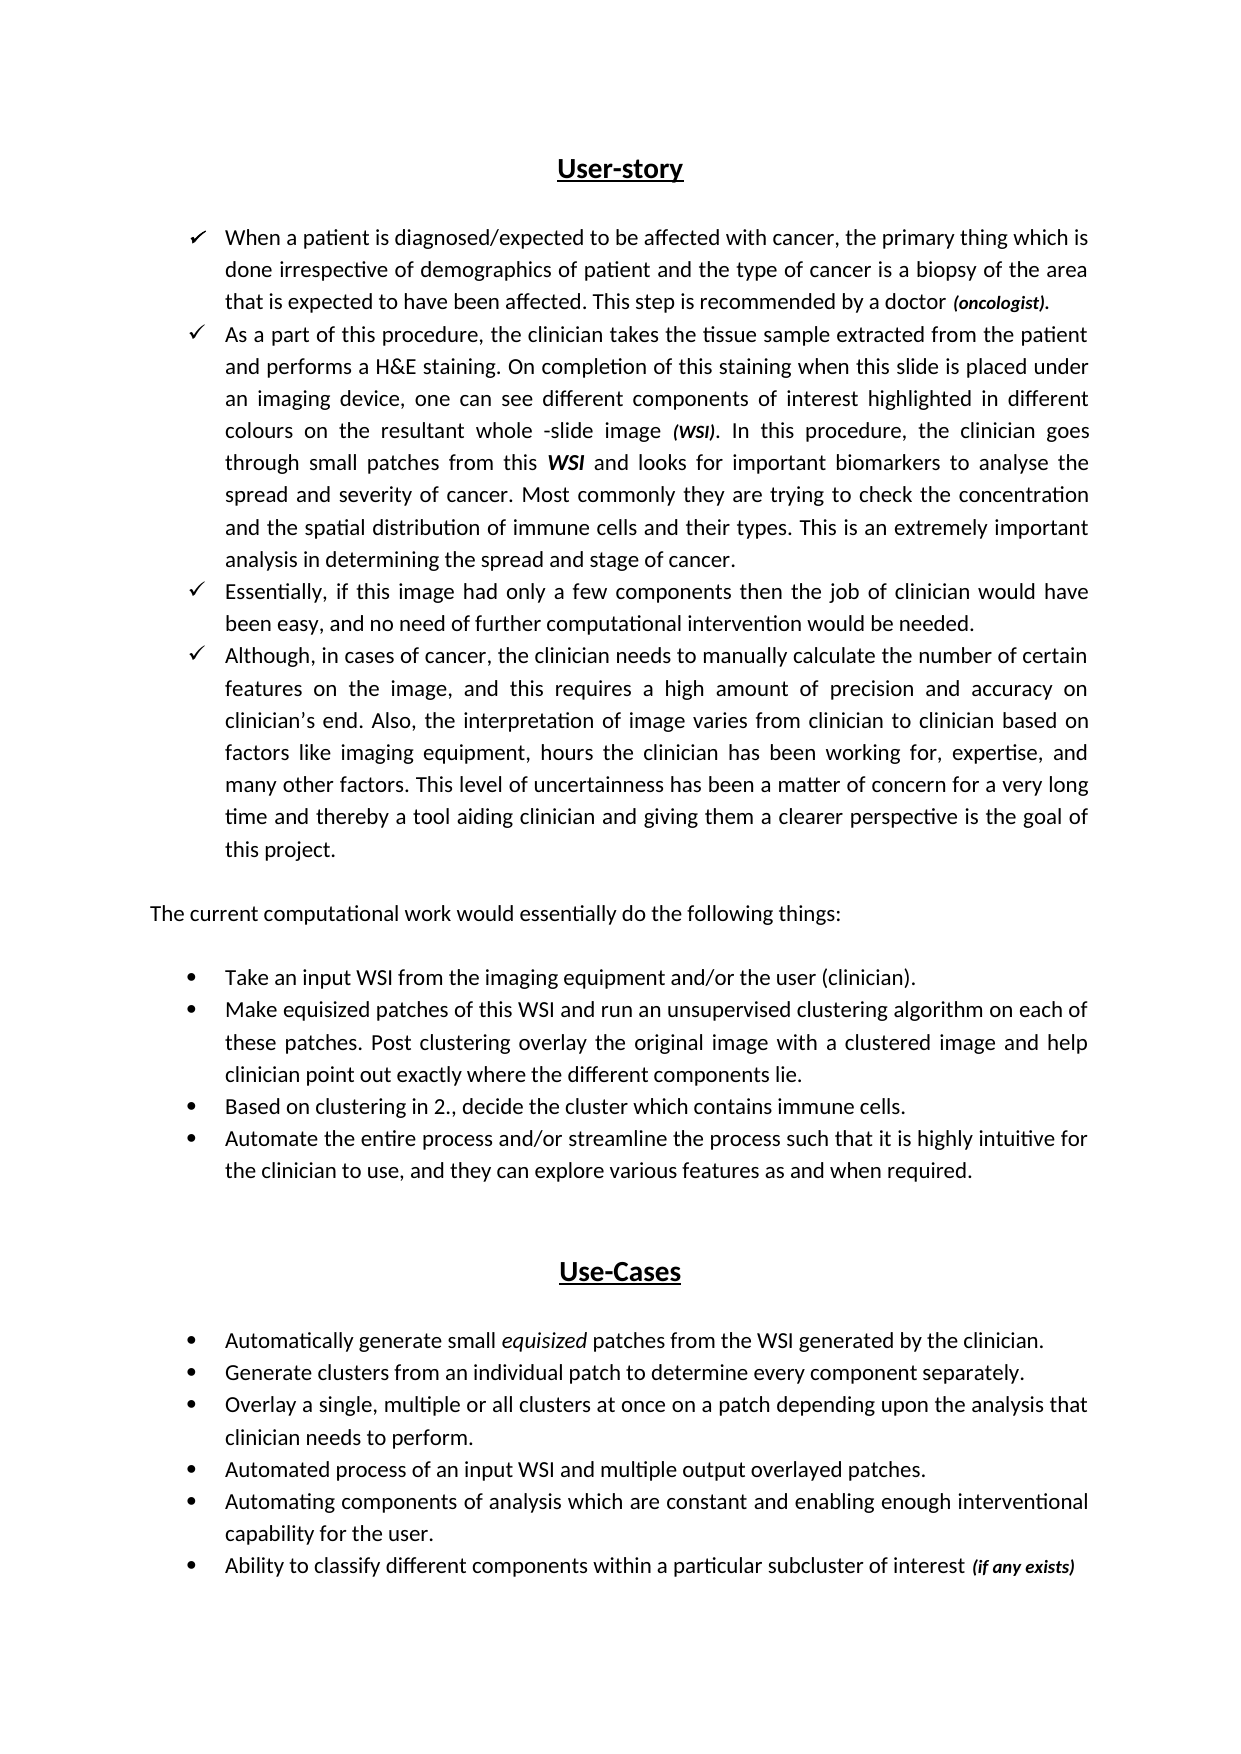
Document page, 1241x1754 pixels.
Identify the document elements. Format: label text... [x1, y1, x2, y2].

list Automate the entire process and/or streamline the process such that it is highly intuitive for the clinician to use, and they can explore various features as and when required. [187, 1124, 1090, 1184]
list Take an input WSI from the imaging equipment and/or the user (clinician). [187, 963, 1090, 991]
list Automating components of analysis which are constant and enabling enough interventional capability for the user. [187, 1487, 1090, 1547]
list Make equisized patches of this WSI and run an unsupervised clustering algorithm on each of these patches. Post clustering overlay the original image with a clustered image and help clinician point out exactly where the different components lie. [187, 996, 1090, 1088]
list Overlay a single, multiple or all clusters at once on a patch depending upon the analysis that clinician needs to perform. [187, 1391, 1090, 1451]
list Generate clusters from an individual patch to determine every component separately. [187, 1358, 1090, 1386]
text The current computational work would essentially do the following things: [150, 899, 1090, 927]
text User-story [150, 150, 1090, 186]
list Automatically generate small equisized patches from the WSI generated by the clinician. [187, 1326, 1090, 1354]
text Use-Cases [150, 1253, 1090, 1289]
list When a patient is diagnosed/expected to be affected with cancer, the primary thing which is done irrespective of demographics of patient and the type of cancer is a biopsy of the area that is expected to have been affected. This step is recommended by a doctor (oncologist). [187, 223, 1090, 316]
list Based on clustering in 2., decide the cluster which contains immune cells. [187, 1092, 1090, 1120]
list Automated process of an input WSI and multiple output overlayed patches. [187, 1455, 1090, 1483]
list Although, in cases of cancer, the clinician needs to manually calculate the number of certain features on the image, and this requires a high amount of precision and accuracy on clinician’s end. Also, the interpretation of image varies from clinician to clinician based on factors like imaging equipment, hours the clinician has been working for, expertise, and many other factors. This level of uncertainness has been a matter of concern for a very long time and thereby a tool aiding clinician and giving them a clearer perspective is the goal of this project. [187, 642, 1090, 863]
list Ability to classify different components within a particular subcluster of interest (if any exists) [187, 1552, 1090, 1579]
list As a part of this procedure, the clinician takes the tissue sample extracted from the patient and performs a H&E staining. On completion of this staining when this slide is placed under an imaging device, one can see different components of interest highlighted in different colours on the resultant whole -slide image (WSI). In this procedure, the clinician goes through small patches from this WSI and looks for important biomarkers to analyse the spread and severity of cancer. Most commonly they are trying to check the concentration and the spatial distribution of immune cells and their types. This is an extremely important analysis in determining the spread and stage of cancer. [187, 320, 1090, 573]
list Essentially, if this image had only a few components then the job of clinician would have been easy, and no need of further computational intervention would be needed. [187, 577, 1090, 637]
